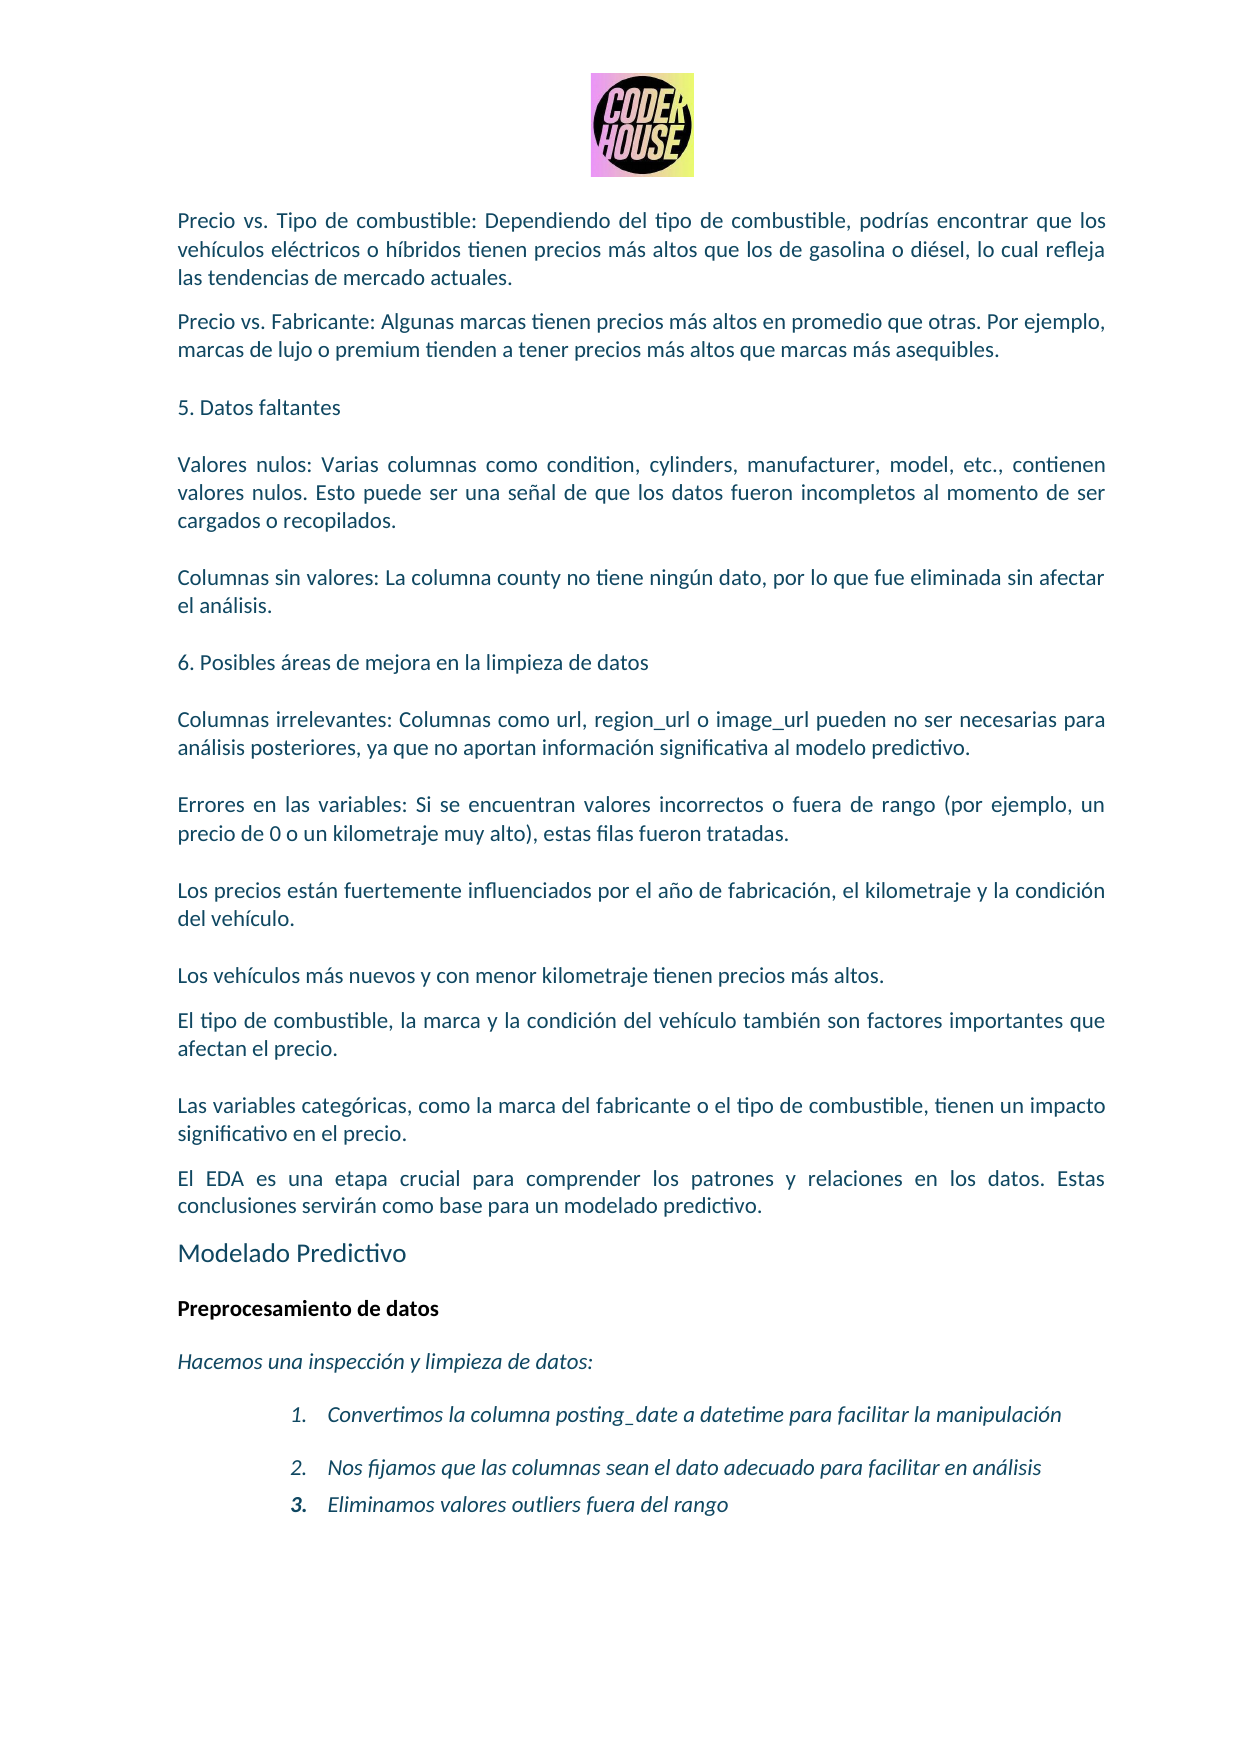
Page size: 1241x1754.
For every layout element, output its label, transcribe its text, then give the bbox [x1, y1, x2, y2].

subtitle Los precios están fuertemente influenciados por el año de fabricación, el kilometraje y la condición del vehículo. [177, 876, 1107, 932]
subtitle Precio vs. Tipo de combustible: Dependiendo del tipo de combustible, podrías encontrar que los vehículos eléctricos o híbridos tienen precios más altos que los de gasolina o diésel, lo cual refleja las tendencias de mercado actuales. [177, 207, 1107, 291]
subtitle Las variables categóricas, como la marca del fabricante o el tipo de combustible, tienen un impacto significativo en el precio. [177, 1091, 1107, 1147]
subtitle El EDA es una etapa crucial para comprender los patrones y relaciones en los datos. Estas conclusiones servirán como base para un modelado predictivo. [177, 1164, 1107, 1220]
subtitle Errores en las variables: Si se encuentran valores incorrectos o fuera de rango (por ejemplo, un precio de 0 o un kilometraje muy alto), estas filas fueron tratadas. [177, 791, 1107, 847]
subtitle Los vehículos más nuevos y con menor kilometraje tienen precios más altos. [177, 961, 1107, 989]
subtitle 3. Eliminamos valores outliers fuera del rango [215, 1490, 1107, 1518]
subtitle 5. Datos faltantes [177, 393, 1107, 421]
subtitle Convertimos la columna posting_date a datetime para facilitar la manipulación [290, 1400, 1107, 1428]
subtitle Hacemos una inspección y limpieza de datos: [177, 1347, 1107, 1375]
text Preprocesamiento de datos [177, 1294, 1107, 1322]
subtitle Columnas irrelevantes: Columnas como url, region_url o image_url pueden no ser necesarias para análisis posteriores, ya que no aportan información significativa al modelo predictivo. [177, 705, 1107, 761]
subtitle 6. Posibles áreas de mejora en la limpieza de datos [177, 648, 1107, 676]
subtitle Modelado Predictivo [177, 1236, 1107, 1269]
subtitle Valores nulos: Varias columnas como condition, cylinders, manufacturer, model, etc., contienen valores nulos. Esto puede ser una señal de que los datos fueron incompletos al momento de ser cargados o recopilados. [177, 450, 1107, 534]
subtitle Precio vs. Fabricante: Algunas marcas tienen precios más altos en promedio que otras. Por ejemplo, marcas de lujo o premium tienden a tener precios más altos que marcas más asequibles. [177, 307, 1107, 363]
subtitle Nos fijamos que las columnas sean el dato adecuado para facilitar en análisis [290, 1453, 1107, 1481]
subtitle Columnas sin valores: La columna county no tiene ningún dato, por lo que fue eliminada sin afectar el análisis. [177, 563, 1107, 619]
picture [590, 73, 694, 177]
subtitle El tipo de combustible, la marca y la condición del vehículo también son factores importantes que afectan el precio. [177, 1006, 1107, 1062]
